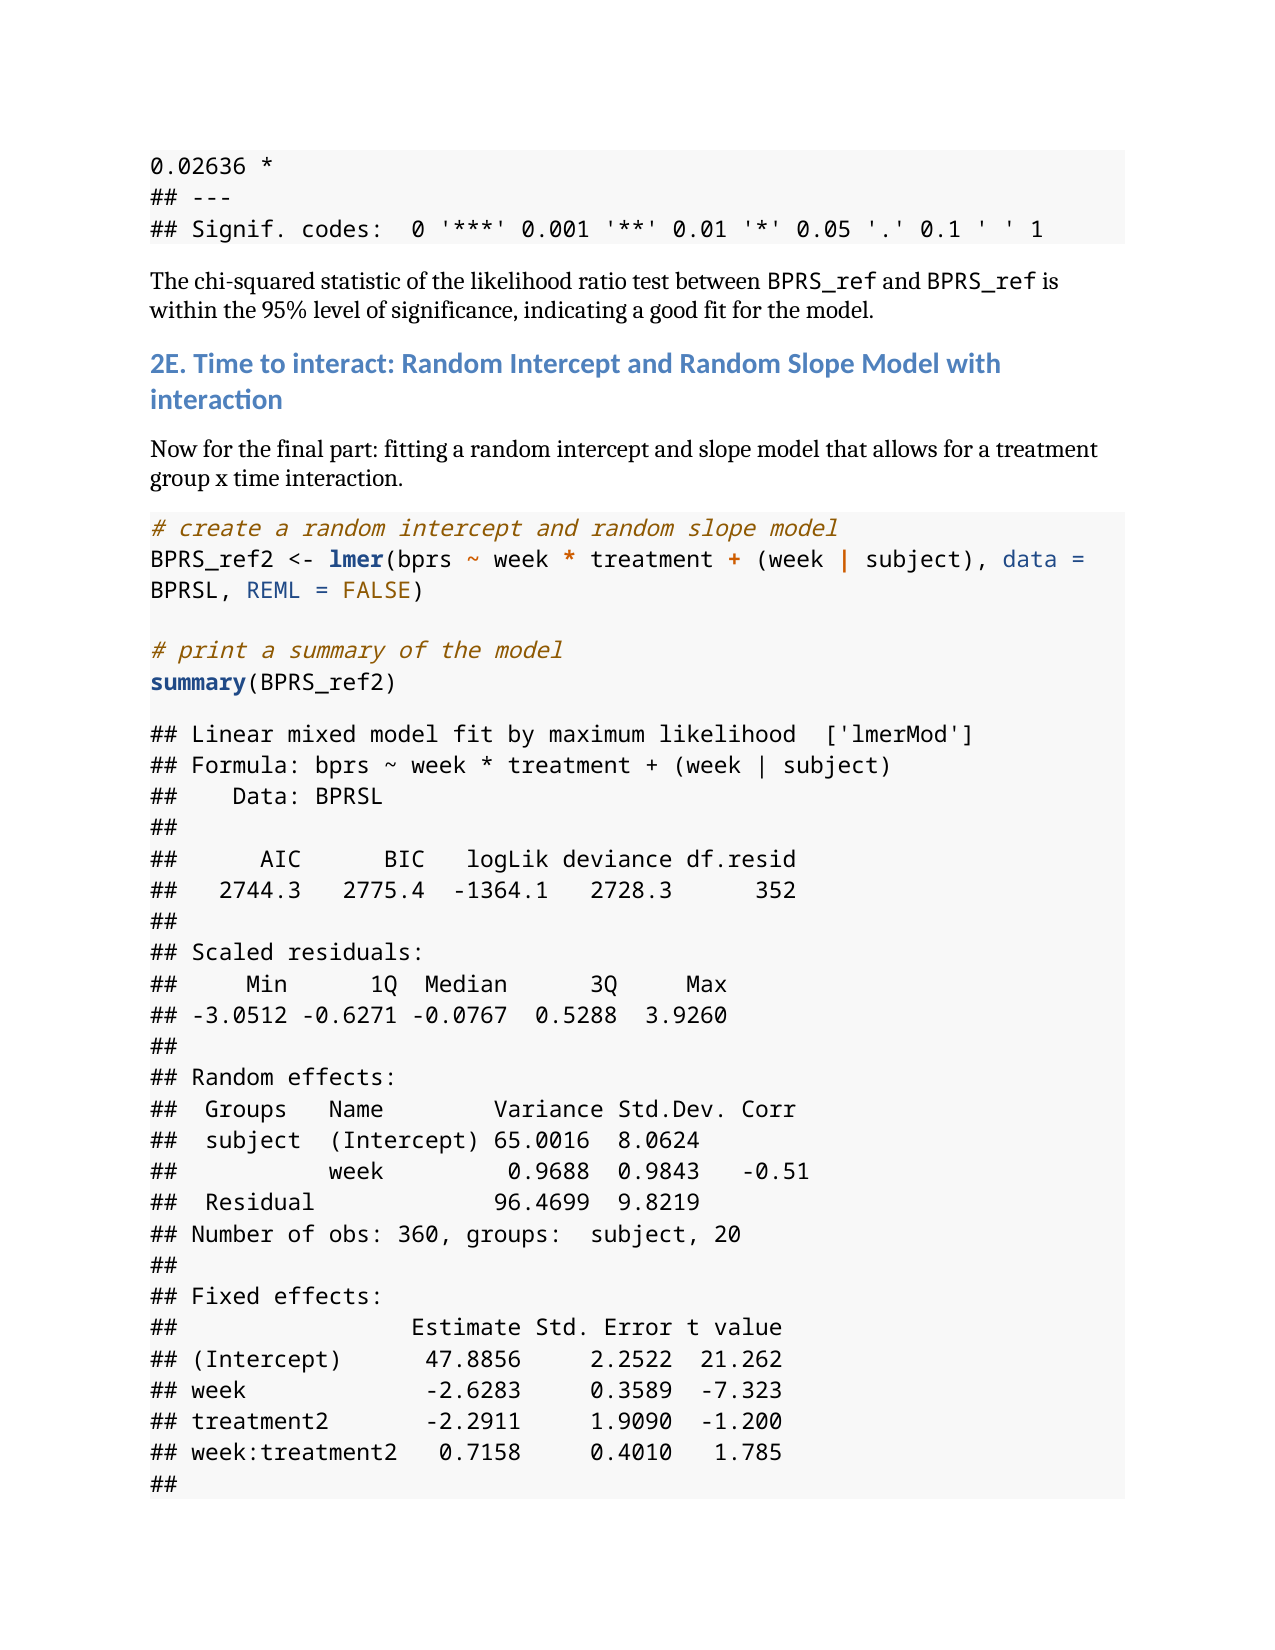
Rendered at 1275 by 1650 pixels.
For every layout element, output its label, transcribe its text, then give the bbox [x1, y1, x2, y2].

subtitle 2E. Time to interact: Random Intercept and Random Slope Model with interaction [150, 345, 1125, 417]
text Now for the final part: fitting a random intercept and slope model that allows for a treatment group x time interaction. [150, 435, 1125, 493]
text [150, 150, 1125, 244]
text # create a random intercept and random slope model BPRS_ref2 <- lmer(bprs ~ week * treatment + (week | subject), data = BPRSL, REML = FALSE) # print a summary of the model summary(BPRS_ref2) [150, 512, 1125, 697]
text The chi-squared statistic of the likelihood ratio test between BPRS_ref and BPRS_ref is within the 95% level of significance, indicating a good fit for the model. [150, 264, 1125, 324]
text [150, 717, 1125, 1499]
